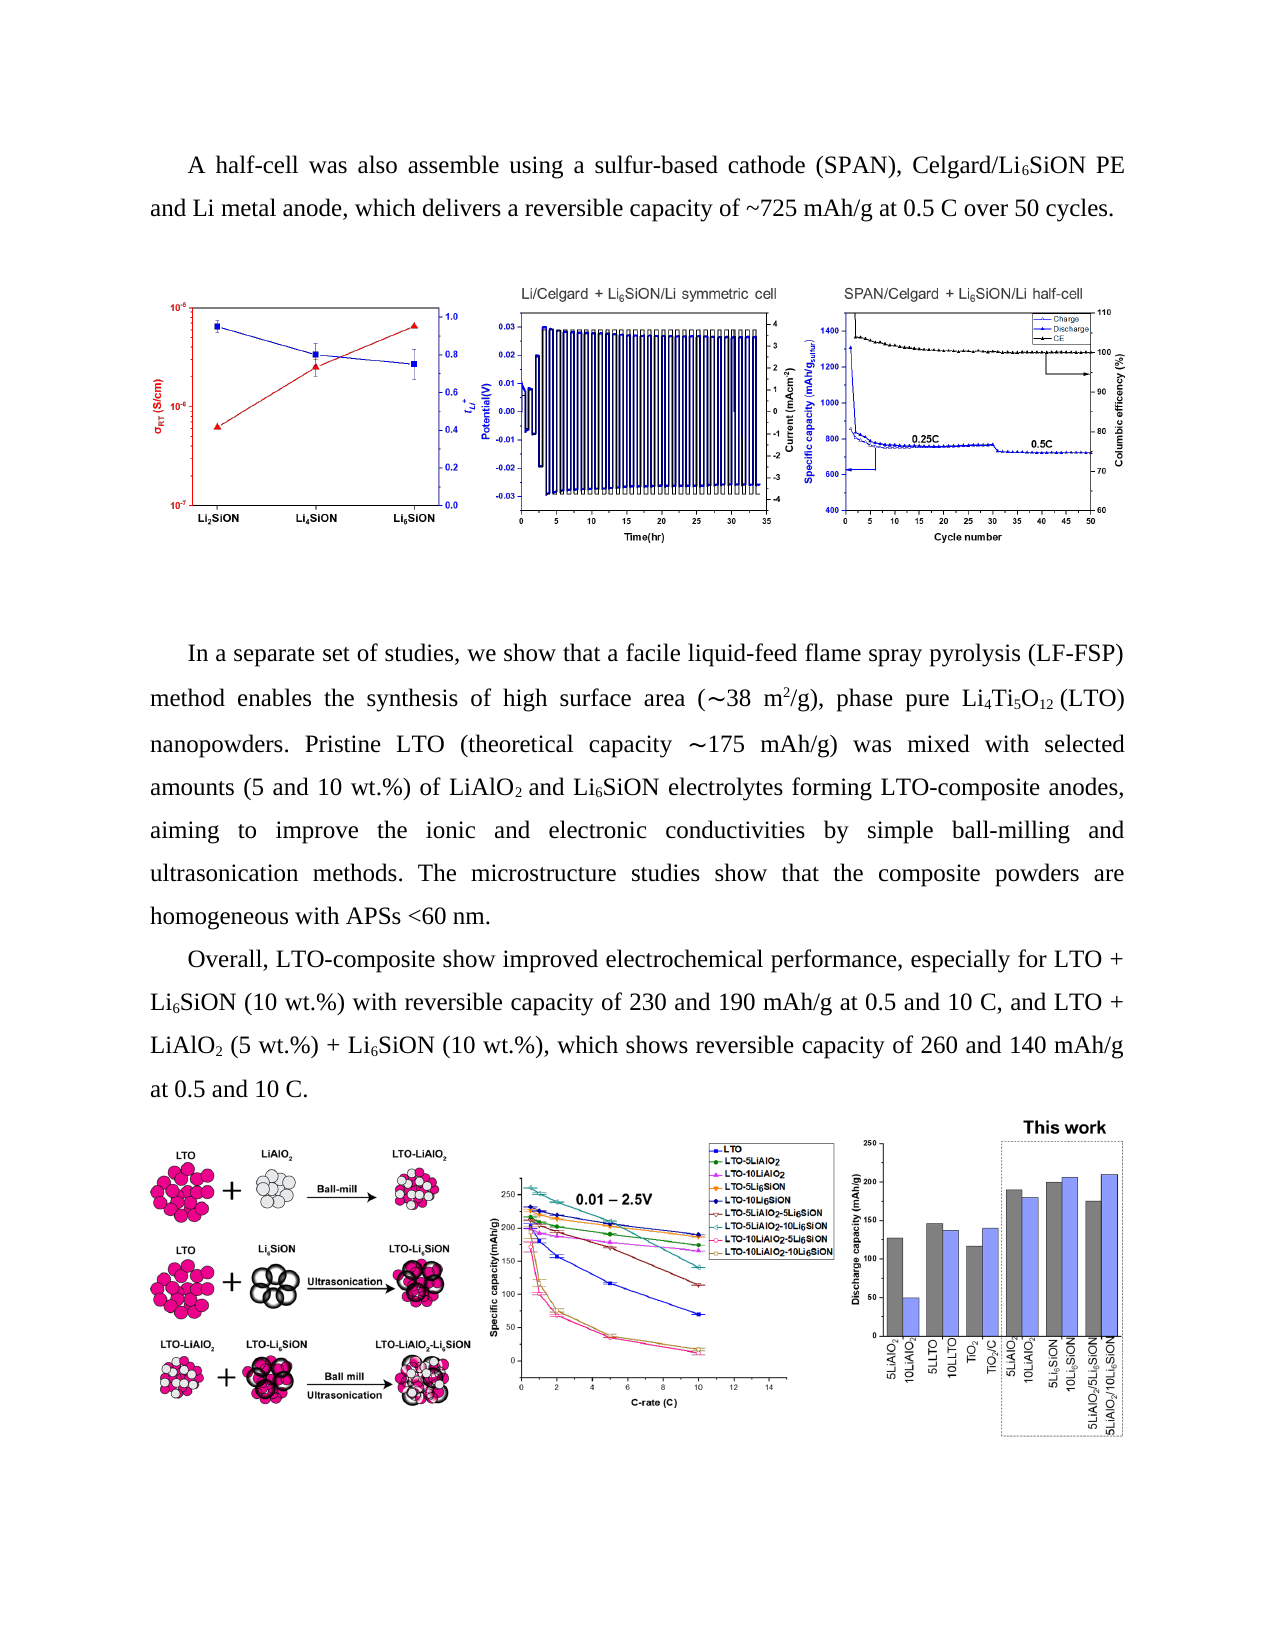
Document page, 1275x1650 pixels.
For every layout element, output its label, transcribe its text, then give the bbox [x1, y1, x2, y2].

text Overall, LTO-composite show improved electrochemical performance, especially for LTO + Li6SiON (10 wt.%) with reversible capacity of 230 and 190 mAh/g at 0.5 and 10 C, and LTO + LiAlO2 (5 wt.%) + Li6SiON (10 wt.%), which shows reversible capacity of 260 and 140 mAh/g at 0.5 and 10 C. [150, 944, 1125, 1102]
picture [150, 1116, 1125, 1438]
text A half-cell was also assemble using a sulfur-based cathode (SPAN), Celgard/Li6SiON PE and Li metal anode, which delivers a reversible capacity of ~725 mAh/g at 0.5 C over 50 cycles. [150, 150, 1125, 222]
picture [150, 279, 1125, 545]
text In a separate set of studies, we show that a facile liquid-feed flame spray pyrolysis (LF-FSP) method enables the synthesis of high surface area (∼38 m2/g), phase pure Li4Ti5O12 (LTO) nanopowders. Pristine LTO (theoretical capacity ∼175 mAh/g) was mixed with selected amounts (5 and 10 wt.%) of LiAlO2 and Li6SiON electrolytes forming LTO-composite anodes, aiming to improve the ionic and electronic conductivities by simple ball-milling and ultrasonication methods. The microstructure studies show that the composite powders are homogeneous with APSs <60 nm. [150, 638, 1125, 930]
